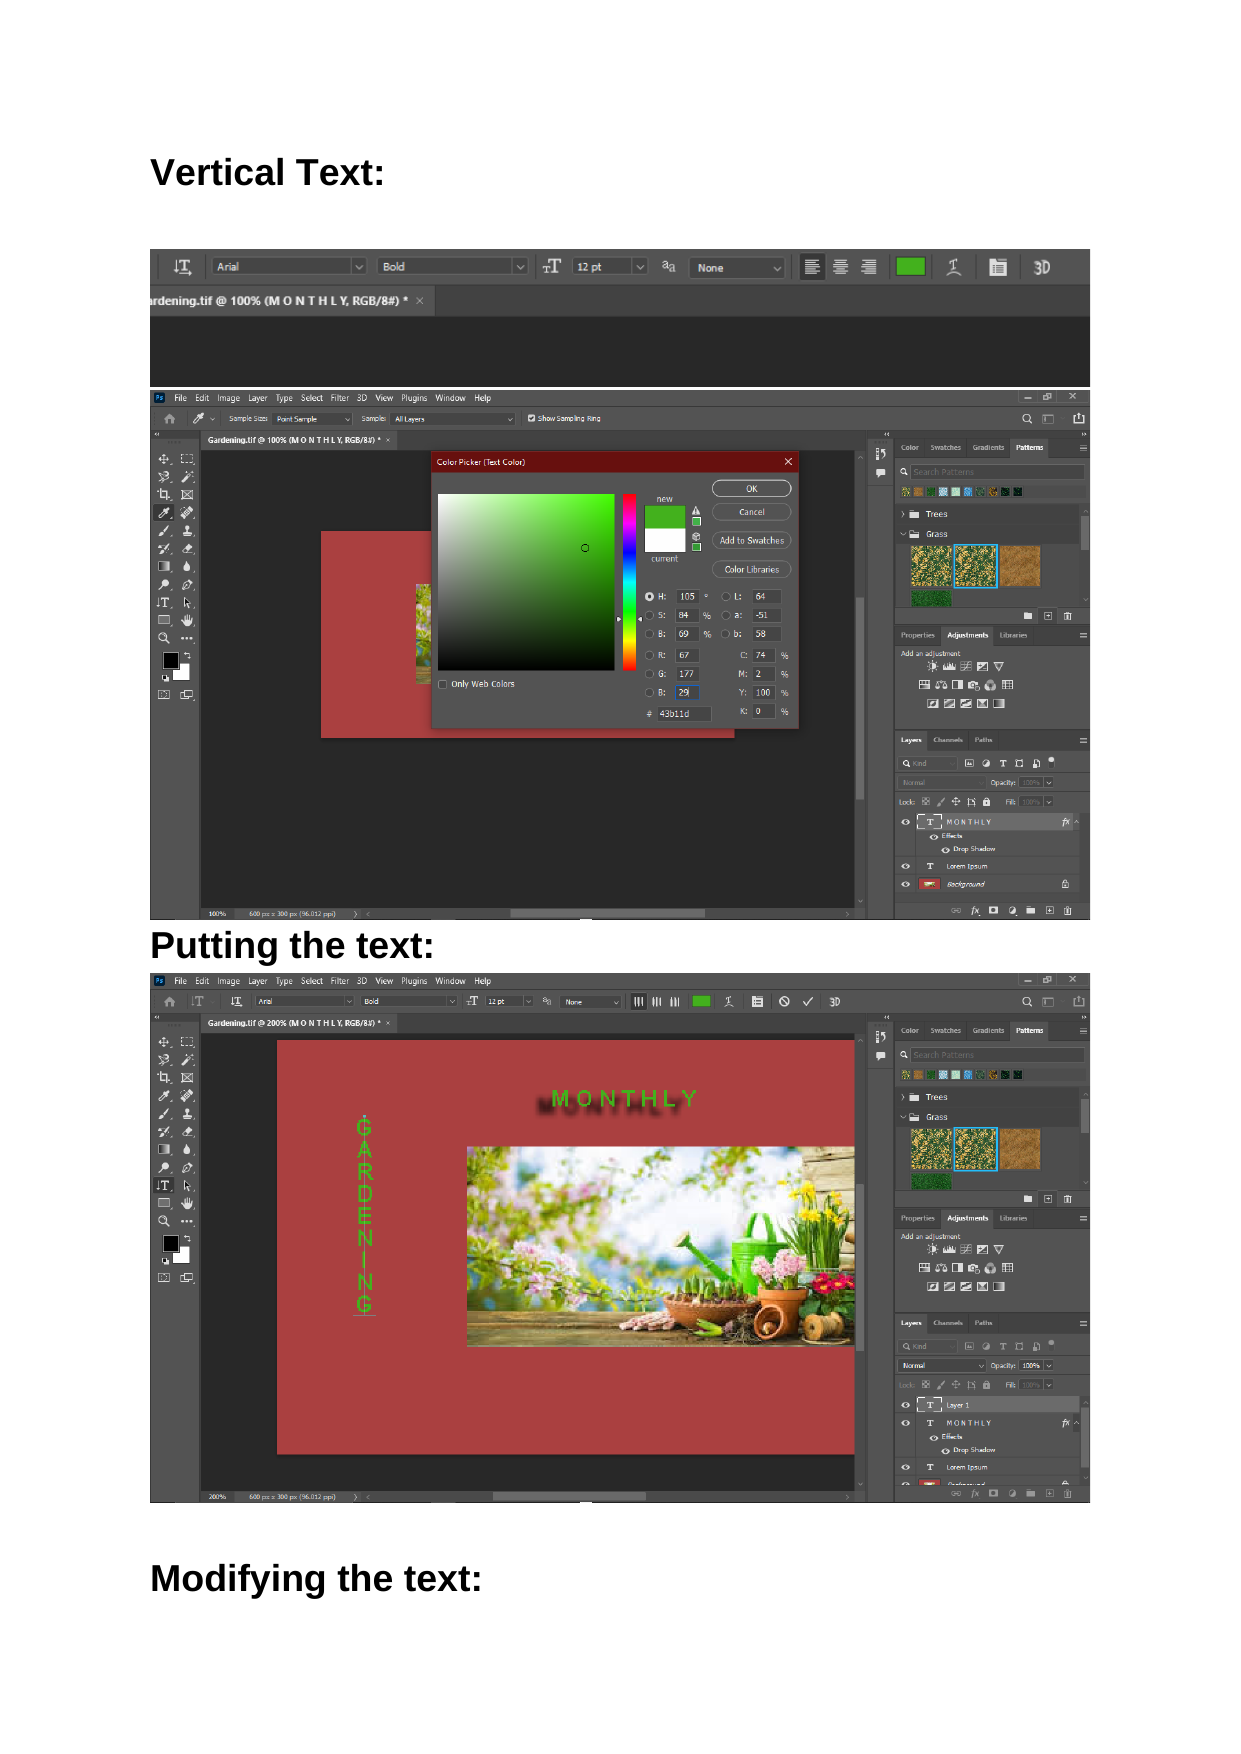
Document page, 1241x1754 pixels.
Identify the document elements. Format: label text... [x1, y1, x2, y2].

text Putting the text: [150, 923, 1090, 967]
text Vertical Text: [150, 150, 1090, 193]
picture [150, 390, 1091, 920]
text Modifying the text: [150, 1556, 1090, 1599]
picture [150, 973, 1091, 1503]
picture [150, 249, 1091, 387]
